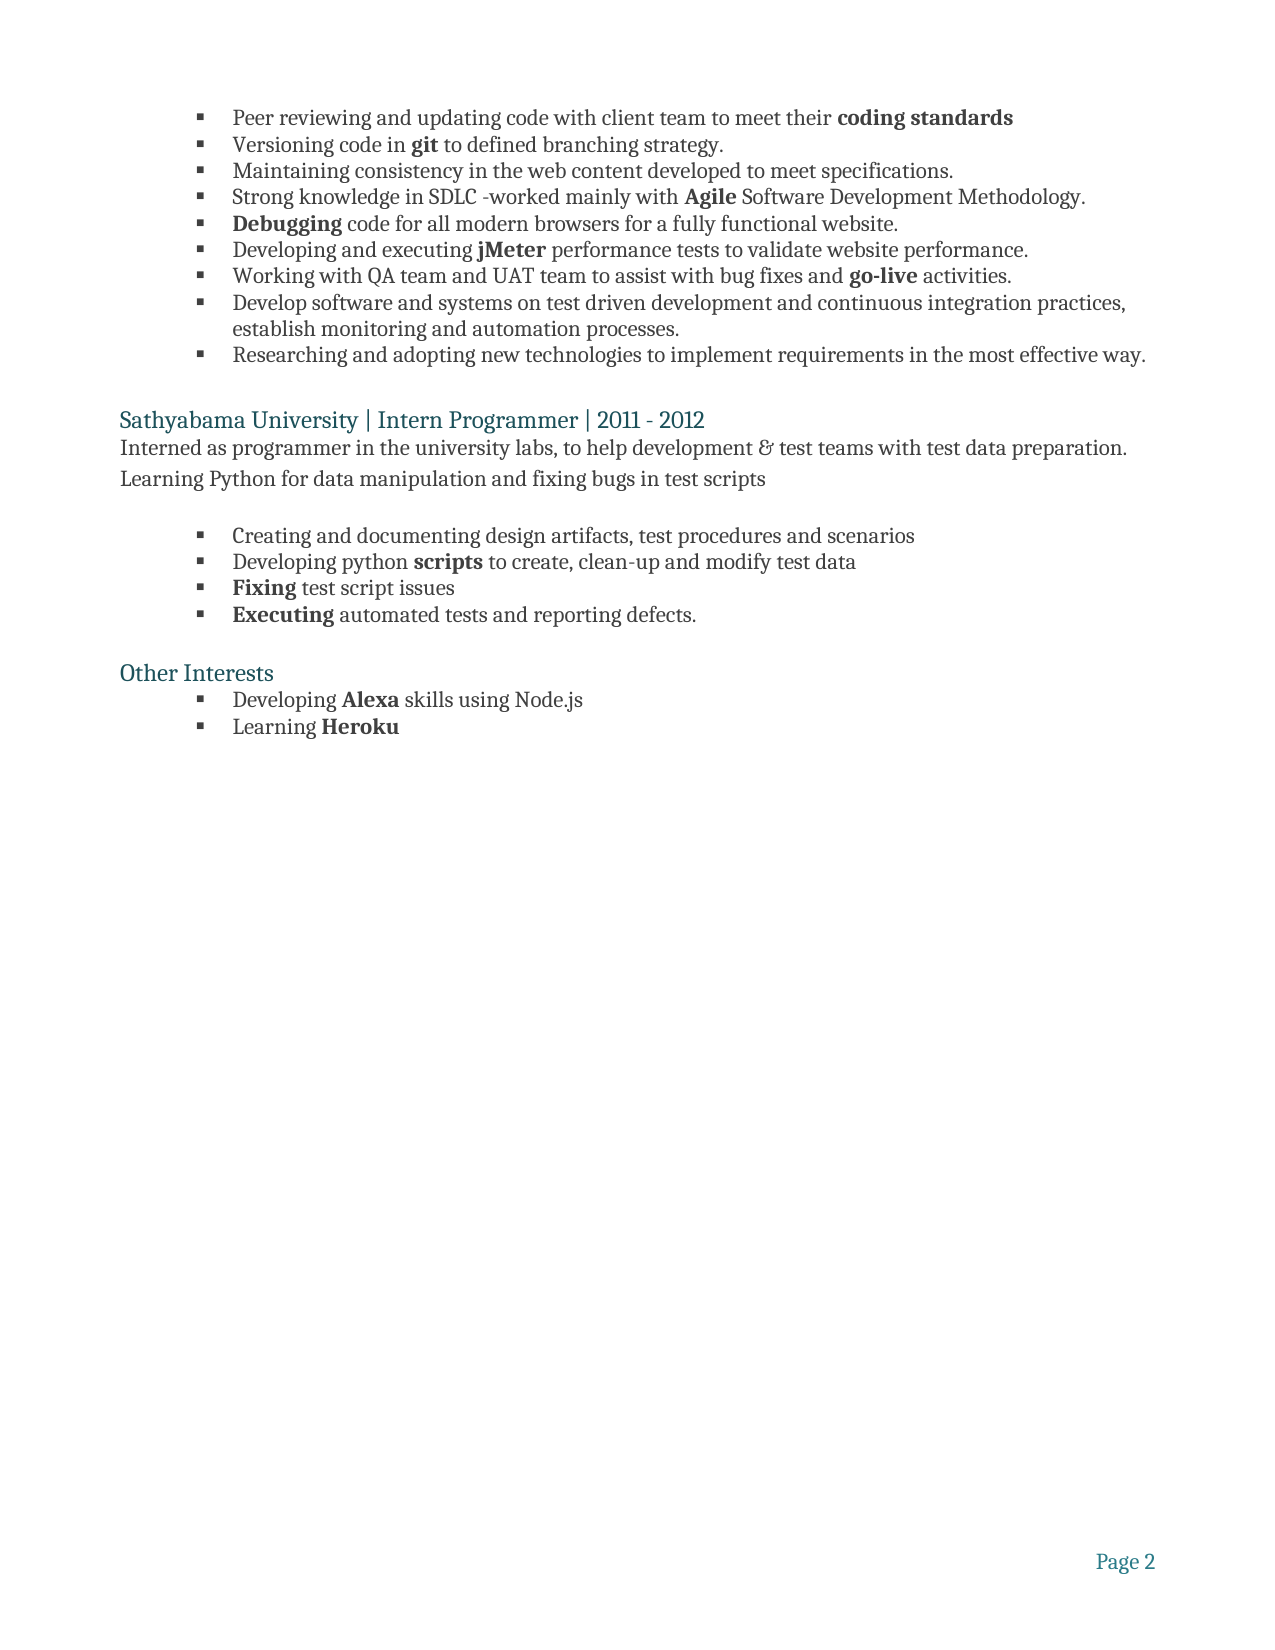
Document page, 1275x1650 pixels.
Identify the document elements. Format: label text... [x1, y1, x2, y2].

list Developing Alexa skills using Node.js [195, 687, 1155, 713]
list Creating and documenting design artifacts, test procedures and scenarios [195, 522, 1155, 549]
subtitle Other Interests [120, 658, 1155, 687]
list Developing python scripts to create, clean-up and modify test data [195, 549, 1155, 575]
subtitle Sathyabama University | Intern Programmer | 2011 - 2012 [120, 406, 1155, 434]
list Fixing test script issues [195, 575, 1155, 602]
list Researching and adopting new technologies to implement requirements in the most effective way. [195, 342, 1155, 368]
list Develop software and systems on test driven development and continuous integration practices, establish monitoring and automation processes. [195, 289, 1155, 342]
list Executing automated tests and reporting defects. [195, 602, 1155, 628]
list Strong knowledge in SDLC -worked mainly with Agile Software Development Methodology. [195, 184, 1155, 210]
list Developing and executing jMeter performance tests to validate website performance. [195, 237, 1155, 263]
list Debugging code for all modern browsers for a fully functional website. [195, 210, 1155, 237]
list Working with QA team and UAT team to assist with bug fixes and go-live activities. [195, 263, 1155, 289]
list Learning Heroku [195, 713, 1155, 740]
list Maintaining consistency in the web content developed to meet specifications. [195, 158, 1155, 184]
list Versioning code in git to defined branching strategy. [195, 131, 1155, 158]
list Interned as programmer in the university labs, to help development & test teams with test data preparation. Learning Python for data manipulation and fixing bugs in test scripts [120, 434, 1155, 492]
list Peer reviewing and updating code with client team to meet their coding standards [195, 105, 1155, 131]
